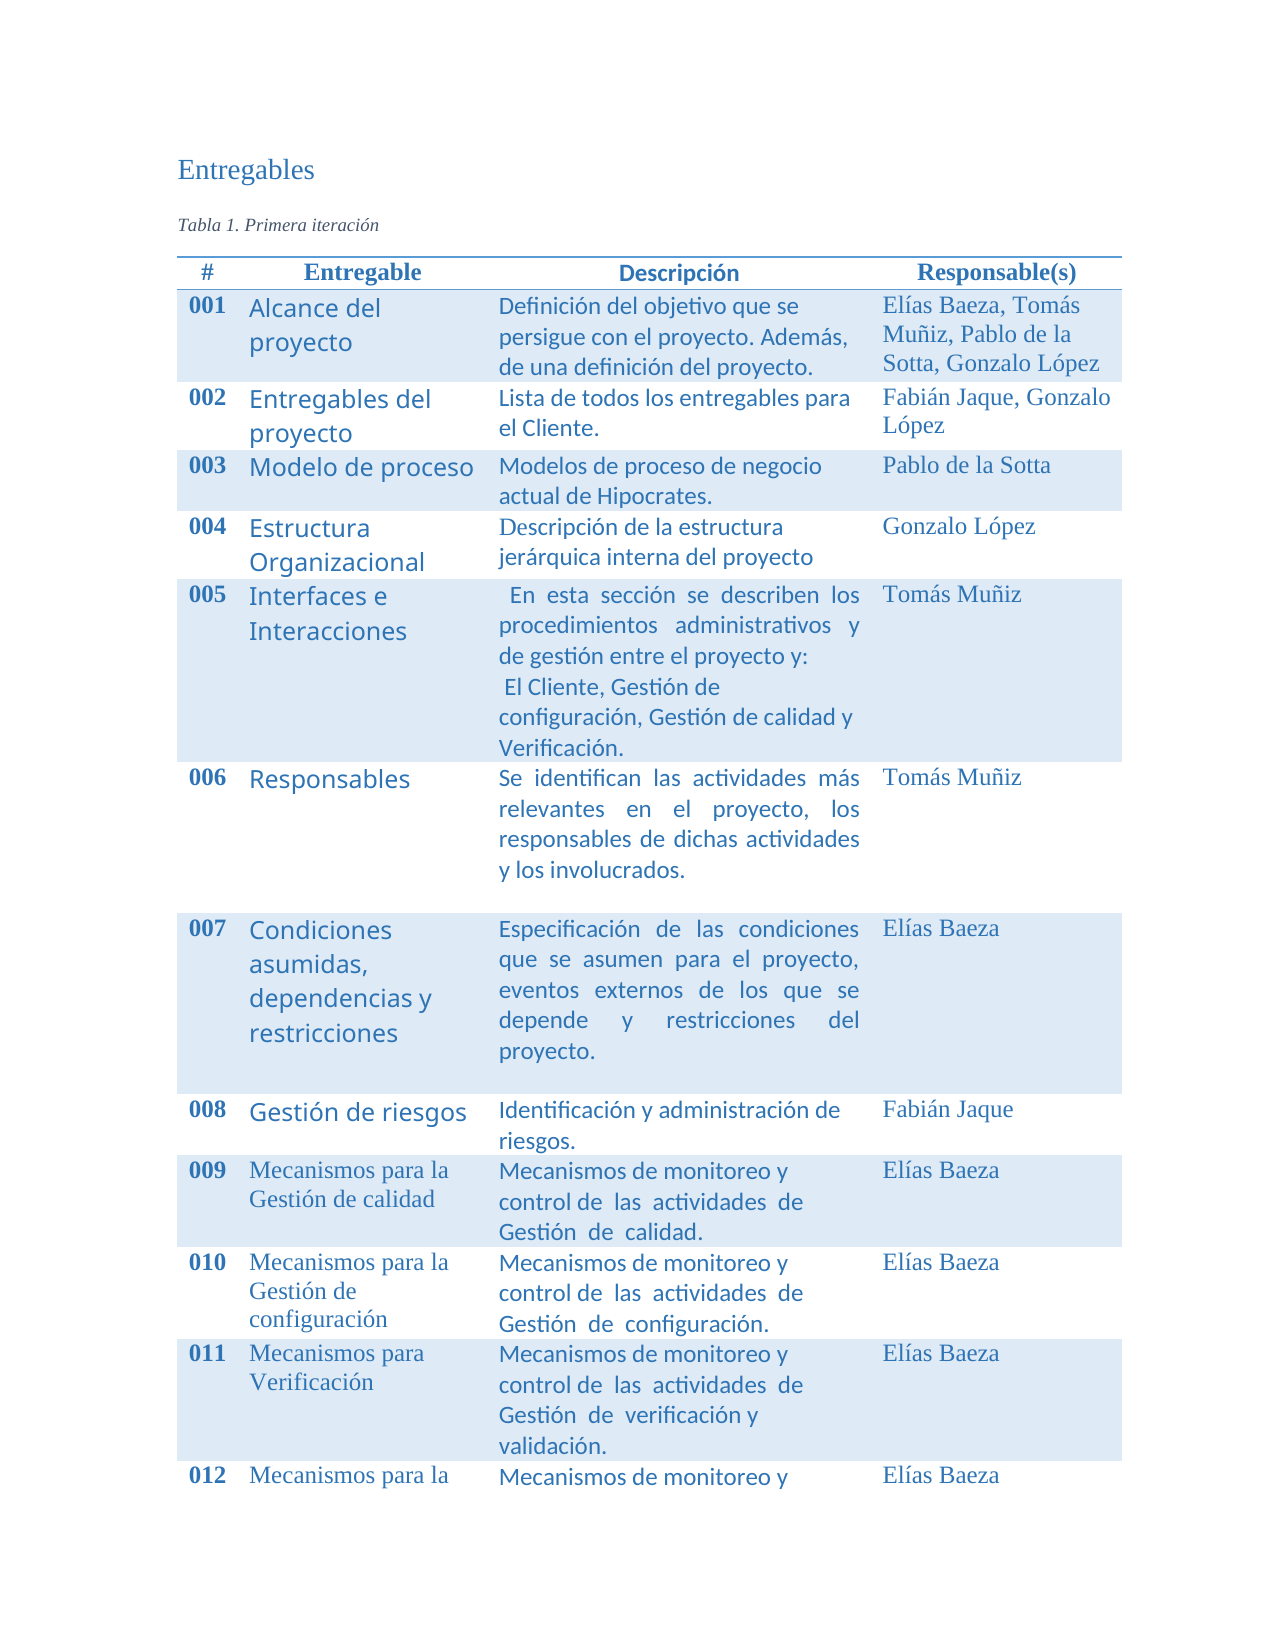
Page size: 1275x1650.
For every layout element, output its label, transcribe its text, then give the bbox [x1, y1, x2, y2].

table_cell Mecanismos de monitoreo y control de las actividades de Gestión de verificación y validación. [487, 1339, 871, 1461]
table_cell Elías Baeza [871, 913, 1122, 1094]
table_cell 002 [177, 382, 238, 450]
table_cell Interfaces e Interacciones [238, 579, 487, 762]
table_header Responsable(s) [871, 258, 1122, 289]
table_header Descripción [487, 258, 871, 289]
table_cell Lista de todos los entregables para el Cliente. [487, 382, 871, 450]
table_cell 010 [177, 1247, 238, 1338]
table_cell Elías Baeza [871, 1247, 1122, 1338]
table_cell 007 [177, 913, 238, 1094]
table_cell 001 [177, 290, 238, 382]
table_cell Estructura Organizacional [238, 511, 487, 579]
table_header # [177, 258, 238, 289]
table_cell Modelos de proceso de negocio actual de Hipocrates. [487, 450, 871, 511]
table_cell Se identifican las actividades más relevantes en el proyecto, los responsables de dichas actividades y los involucrados. [487, 762, 871, 913]
table_cell Tomás Muñiz [871, 762, 1122, 913]
table_cell Fabián Jaque [871, 1094, 1122, 1155]
table_cell Elías Baeza [871, 1155, 1122, 1247]
table_cell 004 [177, 511, 238, 579]
table_cell Mecanismos para la Gestión de configuración [238, 1247, 487, 1338]
table_cell Descripción de la estructura jerárquica interna del proyecto [487, 511, 871, 579]
table_cell Elías Baeza [871, 1339, 1122, 1461]
table_cell 012 [177, 1461, 238, 1491]
table_cell Responsables [238, 762, 487, 913]
table_cell 009 [177, 1155, 238, 1247]
table_cell Mecanismos de monitoreo y control de las actividades de Gestión de calidad. [487, 1155, 871, 1247]
table_cell Fabián Jaque, Gonzalo López [871, 382, 1122, 450]
table_header Entregable [238, 258, 487, 289]
table_cell Pablo de la Sotta [871, 450, 1122, 511]
table_cell Condiciones asumidas, dependencias y restricciones [238, 913, 487, 1094]
table_cell En esta sección se describen los procedimientos administrativos y de gestión entre el proyecto y: El Cliente, Gestión de configuración, Gestión de calidad y Verificación. [487, 579, 871, 762]
table_cell Definición del objetivo que se persigue con el proyecto. Además, de una definición del proyecto. [487, 290, 871, 382]
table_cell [487, 1461, 871, 1491]
table_cell Especificación de las condiciones que se asumen para el proyecto, eventos externos de los que se depende y restricciones del proyecto. [487, 913, 871, 1094]
table_cell Gestión de riesgos [238, 1094, 487, 1155]
table_cell 011 [177, 1339, 238, 1461]
table_cell Elías Baeza, Tomás Muñiz, Pablo de la Sotta, Gonzalo López [871, 290, 1122, 382]
table_cell 003 [177, 450, 238, 511]
table_cell Elías Baeza [871, 1461, 1122, 1491]
table_cell Mecanismos para la Gestión de calidad [238, 1155, 487, 1247]
table_cell Tomás Muñiz [871, 579, 1122, 762]
table_cell Gonzalo López [871, 511, 1122, 579]
subtitle Entregables [177, 152, 1098, 185]
table_cell Entregables del proyecto [238, 382, 487, 450]
table_cell 006 [177, 762, 238, 913]
table_cell 008 [177, 1094, 238, 1155]
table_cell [238, 1461, 487, 1491]
table_cell Modelo de proceso [238, 450, 487, 511]
table_cell Mecanismos de monitoreo y control de las actividades de Gestión de configuración. [487, 1247, 871, 1338]
table_cell Alcance del proyecto [238, 290, 487, 382]
text Tabla 1. Primera iteración [177, 214, 1098, 236]
table_cell Identificación y administración de riesgos. [487, 1094, 871, 1155]
table_cell 005 [177, 579, 238, 762]
table_cell Mecanismos para Verificación [238, 1339, 487, 1461]
